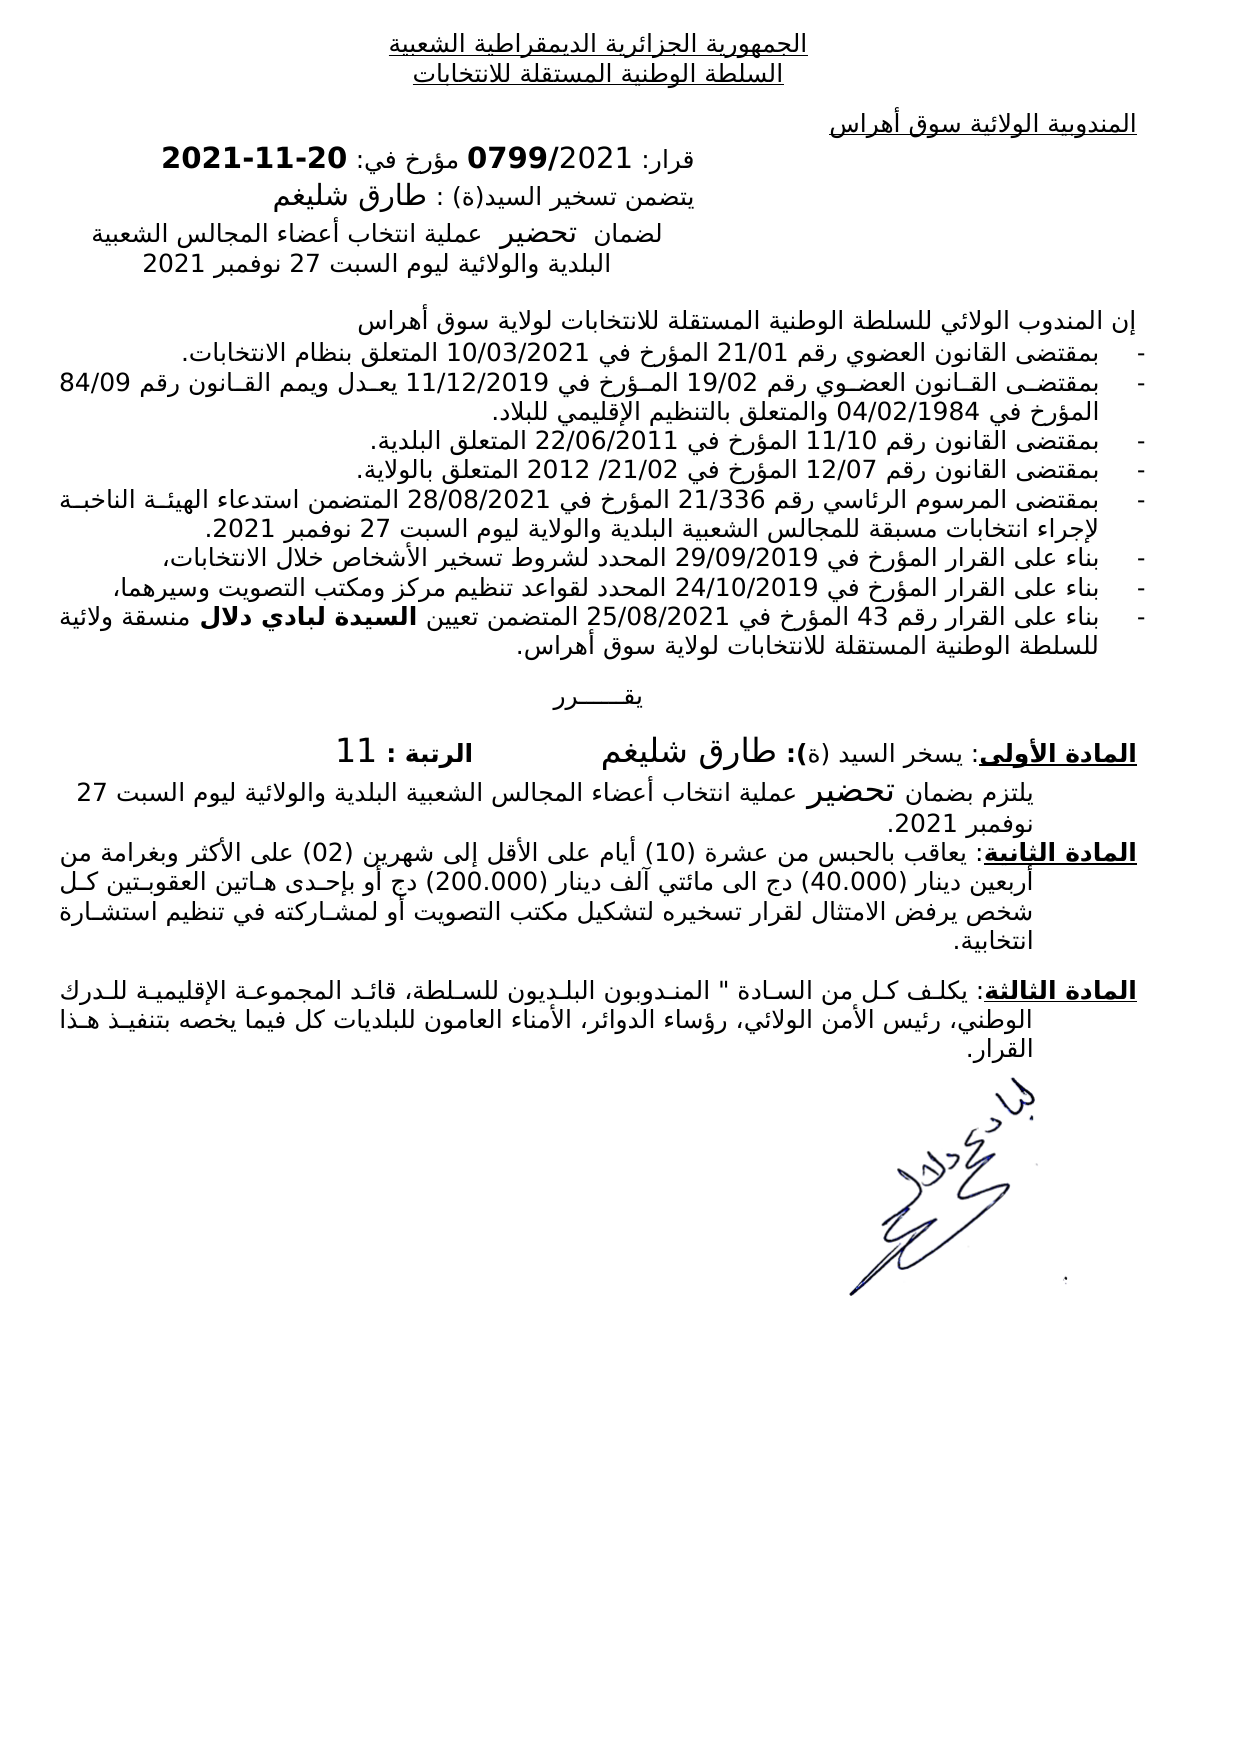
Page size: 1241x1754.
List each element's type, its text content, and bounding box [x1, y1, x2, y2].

list بمقتضى القانون رقم 12/07 المؤرخ في 21/02/ 2012 المتعلق بالولاية. [59, 456, 1137, 485]
list بمقتضى القانون العضوي رقم 21/01 المؤرخ في 10/03/2021 المتعلق بنظام الانتخابات. [59, 338, 1137, 368]
picture [823, 1063, 1072, 1318]
text يتضمن تسخير السيد(ة) : طارق شليغم [59, 178, 1137, 212]
text يلتزم بضمان تحضير عملية انتخاب أعضاء المجالس الشعبية البلدية والولائية ليوم السبت 27 نوفمبر 2021. [59, 770, 1034, 838]
text المادة الأولى: يسخر السيد (ة): طارق شليغم الرتبة : 11 [59, 732, 1137, 770]
text الجمهورية الجزائرية الديمقراطية الشعبية [59, 29, 1137, 59]
list بناء على القرار المؤرخ في 24/10/2019 المحدد لقواعد تنظيم مركز ومكتب التصويت وسيرهما، [59, 573, 1137, 602]
text السلطة الوطنية المستقلة للانتخابات [59, 59, 1137, 88]
text قرار: 0799/2021 مؤرخ في: 20-11-2021 [59, 141, 1137, 175]
text المادة الثالثة: يكلف كل من السادة " المندوبون البلديون للسلطة، قائد المجموعة الإقليمية للدرك الوطني، رئيس الأمن الولائي، رؤساء الدوائر، الأمناء العامون للبلديات كل فيما يخصه بتنفيذ هذا القرار. [59, 976, 1137, 1063]
list بمقتضى المرسوم الرئاسي رقم 21/336 المؤرخ في 28/08/2021 المتضمن استدعاء الهيئة الناخبة لإجراء انتخابات مسبقة للمجالس الشعبية البلدية والولاية ليوم السبت 27 نوفمبر 2021. [59, 485, 1137, 543]
text إن المندوب الولائي للسلطة الوطنية المستقلة للانتخابات لولاية سوق أهراس [59, 306, 1137, 335]
text المادة الثانية: يعاقب بالحبس من عشرة (10) أيام على الأقل إلى شهرين (02) على الأكثر وبغرامة من أربعين دينار (40.000) دج الى مائتي آلف دينار (200.000) دج أو بإحدى هاتين العقوبتين كل شخص يرفض الامتثال لقرار تسخيره لتشكيل مكتب التصويت أو لمشاركته في تنظيم استشارة انتخابية. [59, 838, 1137, 955]
text المندوبية الولائية سوق أهراس [59, 109, 1137, 138]
list بناء على القرار المؤرخ في 29/09/2019 المحدد لشروط تسخير الأشخاص خلال الانتخابات، [59, 543, 1137, 573]
text يقــــــرر [59, 682, 1137, 711]
text لضمان تحضير عملية انتخاب أعضاء المجالس الشعبية البلدية والولائية ليوم السبت 27 نوفمبر 2021 [59, 215, 694, 278]
list بناء على القرار رقم 43 المؤرخ في 25/08/2021 المتضمن تعيين السيدة لبادي دلال منسقة ولائية للسلطة الوطنية المستقلة للانتخابات لولاية سوق أهراس. [59, 602, 1137, 661]
list بمقتضى القانون العضوي رقم 19/02 المؤرخ في 11/12/2019 يعدل ويمم القانون رقم 84/09 المؤرخ في 04/02/1984 والمتعلق بالتنظيم الإقليمي للبلاد. [59, 368, 1137, 426]
list بمقتضى القانون رقم 11/10 المؤرخ في 22/06/2011 المتعلق البلدية. [59, 426, 1137, 456]
